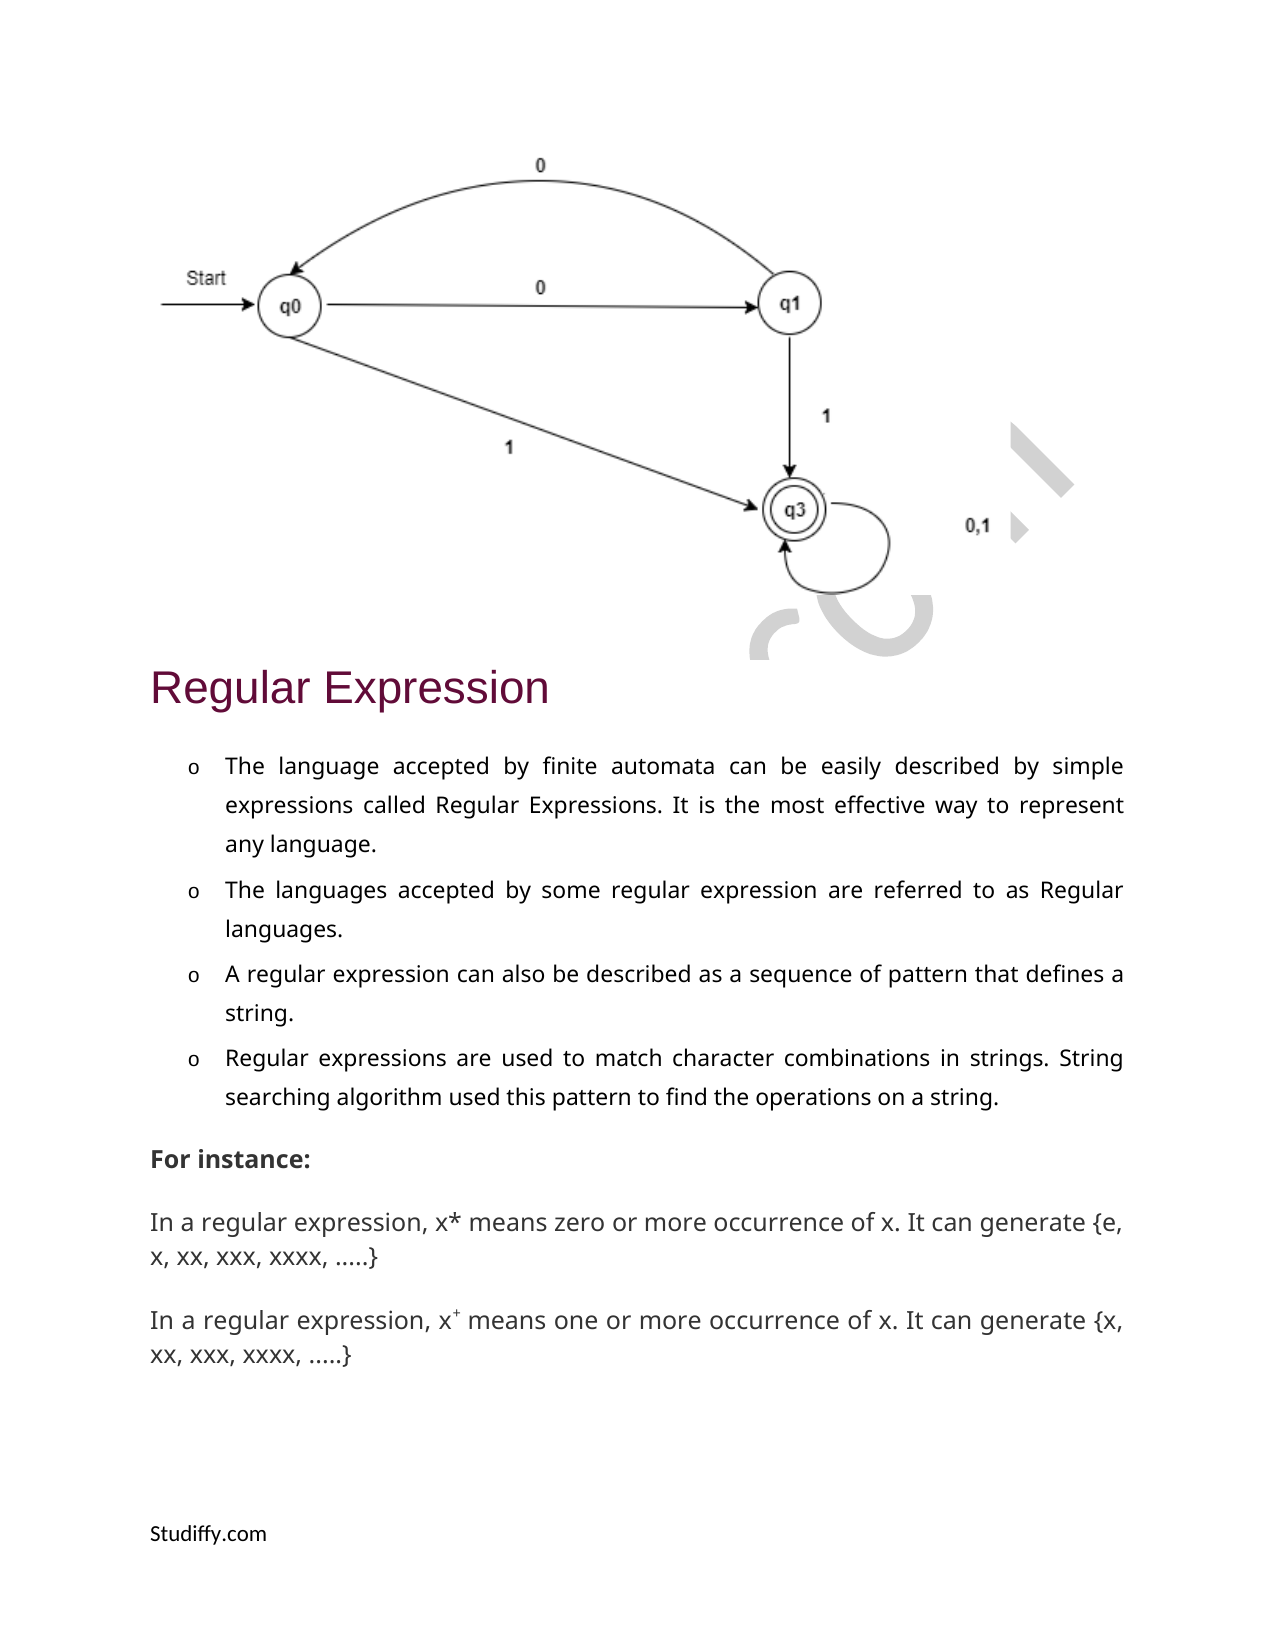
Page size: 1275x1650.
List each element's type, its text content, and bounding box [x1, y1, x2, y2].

text In a regular expression, x* means zero or more occurrence of x. It can generate {e, x, xx, xxx, xxxx, .....} [150, 1205, 1125, 1273]
picture [150, 150, 1011, 595]
text In a regular expression, x+ means one or more occurrence of x. It can generate {x, xx, xxx, xxxx, .....} [150, 1302, 1125, 1370]
text For instance: [150, 1142, 1125, 1176]
list The language accepted by finite automata can be easily described by simple expressions called Regular Expressions. It is the most effective way to represent any language. [187, 742, 1125, 859]
subtitle Regular Expression [150, 660, 1125, 713]
list A regular expression can also be described as a sequence of pattern that defines a string. [187, 950, 1125, 1028]
list The languages accepted by some regular expression are referred to as Regular languages. [187, 866, 1125, 944]
list Regular expressions are used to match character combinations in strings. String searching algorithm used this pattern to find the operations on a string. [187, 1034, 1125, 1113]
